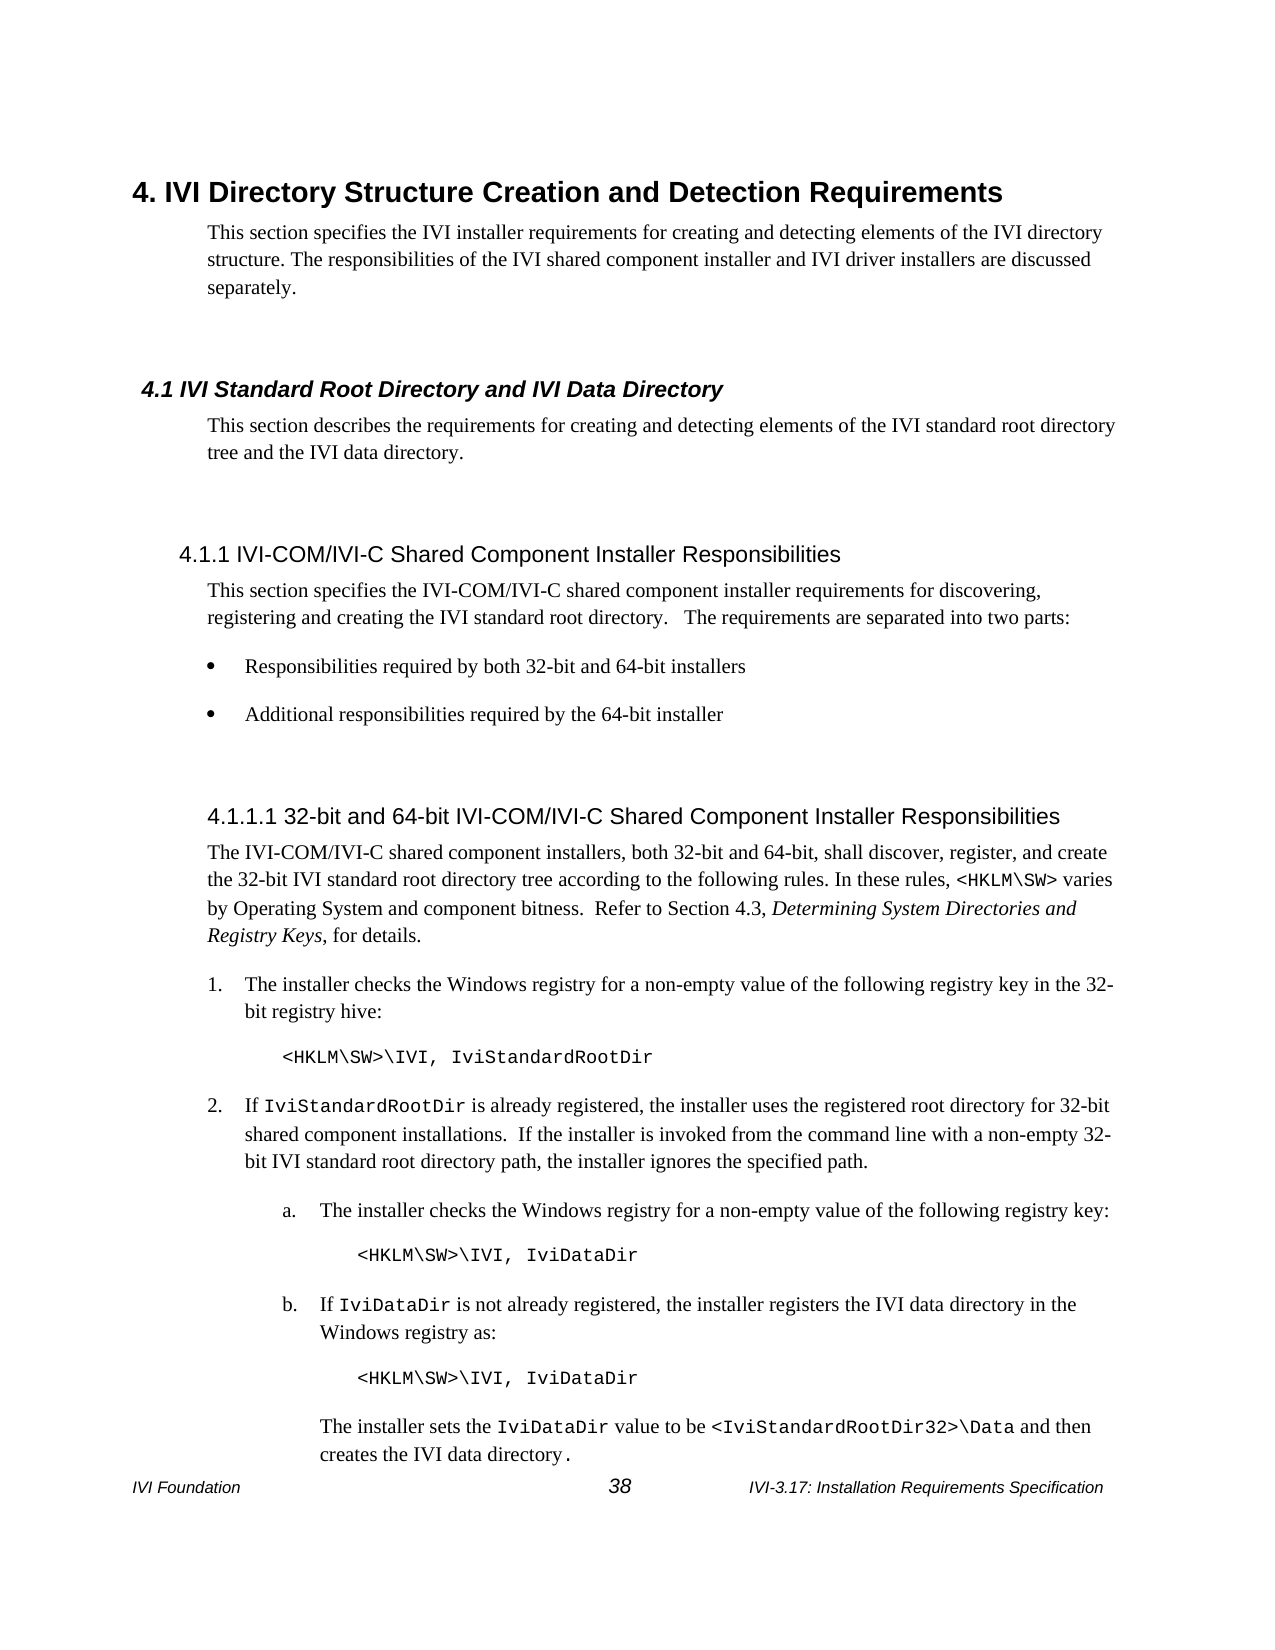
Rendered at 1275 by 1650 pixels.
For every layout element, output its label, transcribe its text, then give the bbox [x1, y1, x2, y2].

subtitle 32-bit and 64-bit IVI-COM/IVI-C Shared Component Installer Responsibilities [207, 803, 1125, 829]
text This section specifies the IVI-COM/IVI-C shared component installer requirements for discovering, registering and creating the IVI standard root directory. The requirements are separated into two parts: [207, 578, 1125, 629]
list The installer checks the Windows registry for a non-empty value of the following registry key: [282, 1198, 1125, 1222]
list If IviStandardRootDir is already registered, the installer uses the registered root directory for 32-bit shared component installations. If the installer is invoked from the command line with a non-empty 32-bit IVI standard root directory path, the installer ignores the specified path. [207, 1093, 1125, 1173]
subtitle IVI Standard Root Directory and IVI Data Directory [141, 376, 1125, 402]
subtitle IVI Directory Structure Creation and Detection Requirements [132, 175, 1125, 208]
list If IviDataDir is not already registered, the installer registers the IVI data directory in the Windows registry as: [282, 1291, 1125, 1344]
subtitle IVI-COM/IVI-C Shared Component Installer Responsibilities [179, 541, 1125, 567]
list The installer checks the Windows registry for a non-empty value of the following registry key in the 32-bit registry hive: [207, 972, 1125, 1023]
list Additional responsibilities required by the 64-bit installer [207, 702, 1125, 726]
list <HKLM\SW>\IVI, IviDataDir [357, 1368, 1125, 1390]
list Responsibilities required by both 32-bit and 64-bit installers [207, 654, 1125, 678]
text The IVI-COM/IVI-C shared component installers, both 32-bit and 64-bit, shall discover, register, and create the 32-bit IVI standard root directory tree according to the following rules. In these rules, <HKLM\SW> varies by Operating System and component bitness. Refer to Section 4.3, , for details. [207, 839, 1125, 947]
list <HKLM\SW>\IVI, IviStandardRootDir [282, 1048, 1125, 1069]
text This section describes the requirements for creating and detecting elements of the IVI standard root directory tree and the IVI data directory. [207, 412, 1125, 464]
list <HKLM\SW>\IVI, IviDataDir [357, 1246, 1125, 1267]
list The installer sets the IviDataDir value to be <IviStandardRootDir32>\Data and then creates the IVI data directory. [319, 1414, 1125, 1467]
text This section specifies the IVI installer requirements for creating and detecting elements of the IVI directory structure. The responsibilities of the IVI shared component installer and IVI driver installers are discussed separately. [207, 220, 1125, 299]
